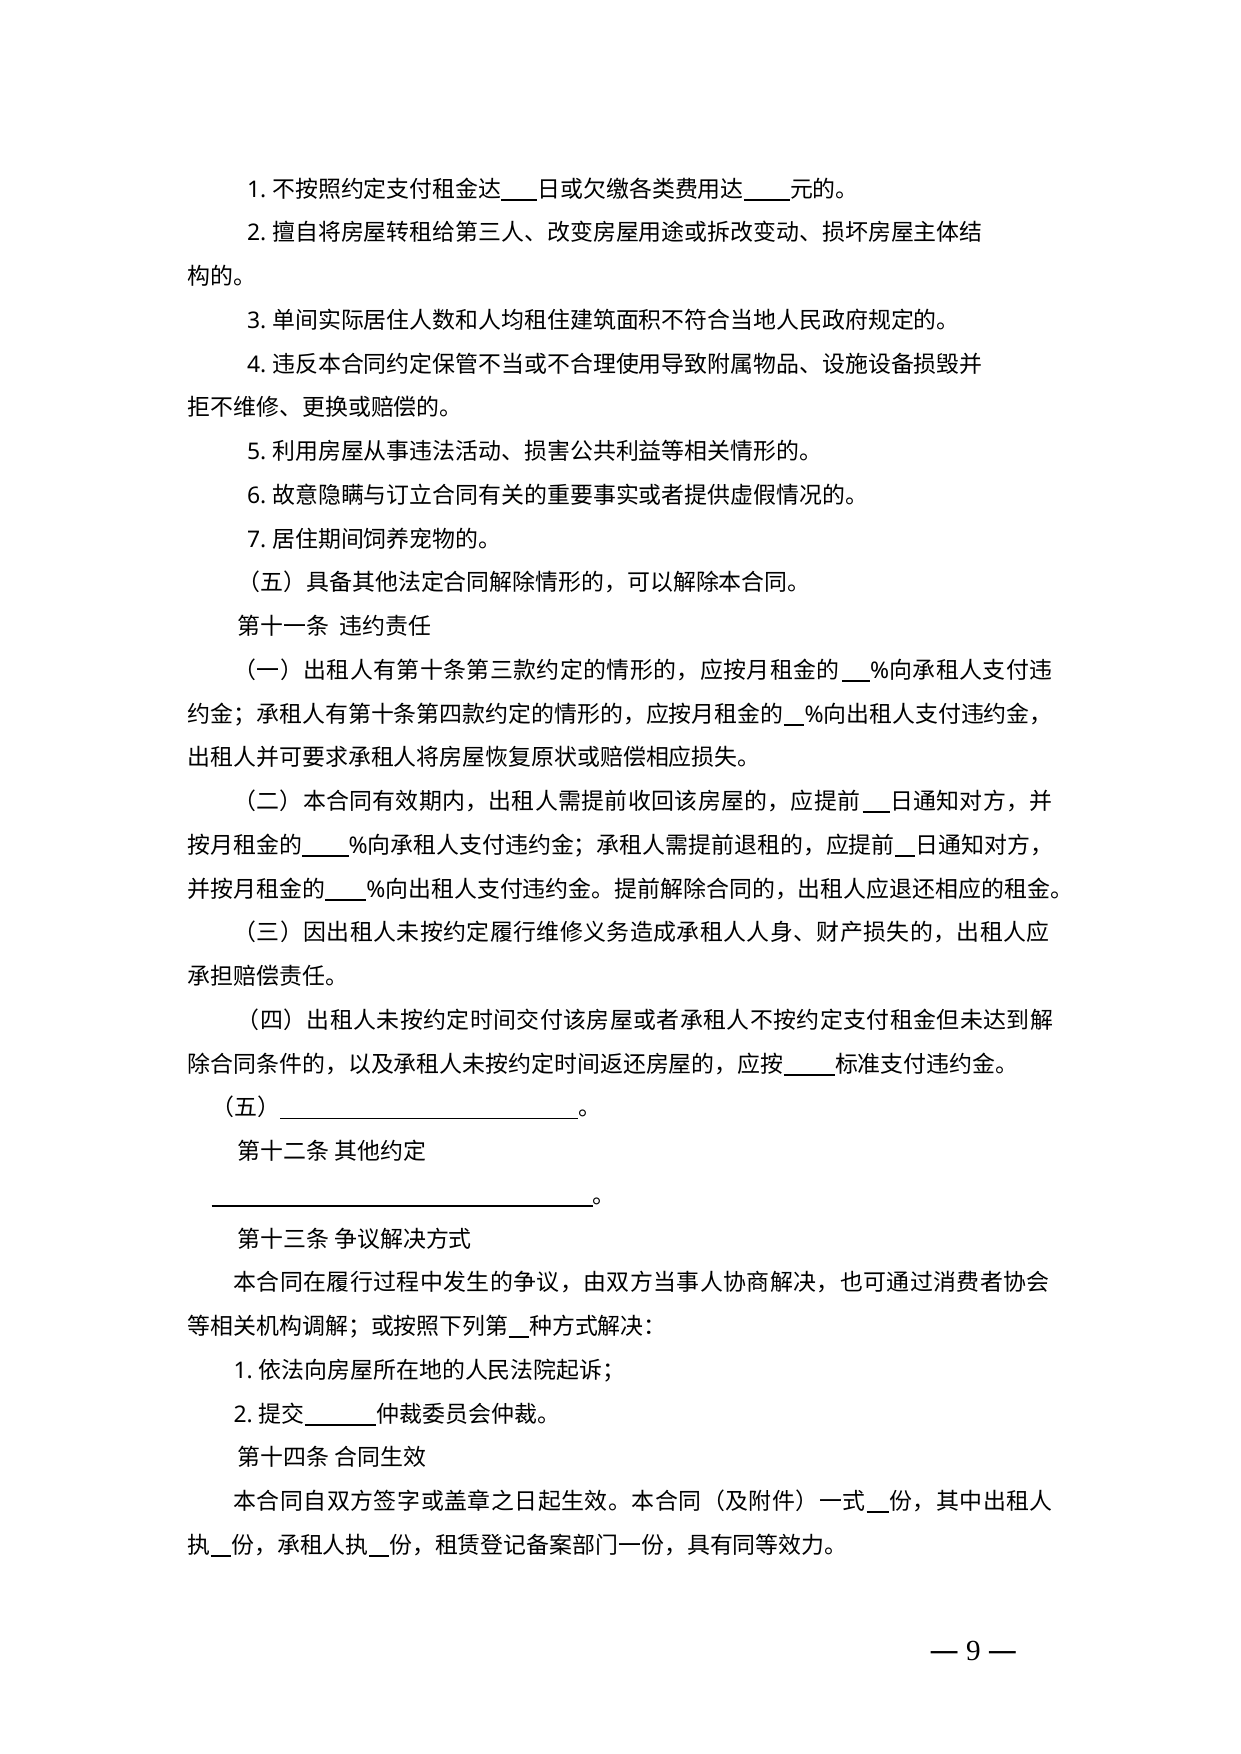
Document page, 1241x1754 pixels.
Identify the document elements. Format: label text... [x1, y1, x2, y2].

text 。 [187, 1168, 1053, 1212]
text （五）具备其他法定合同解除情形的，可以解除本合同。 [187, 556, 1053, 599]
text 第十三条 争议解决方式 [187, 1212, 1053, 1256]
text 第十一条 违约责任 [187, 599, 1053, 643]
text 2. 提交 仲裁委员会仲裁。 [187, 1387, 1053, 1431]
text 5. 利用房屋从事违法活动、损害公共利益等相关情形的。 [247, 424, 1053, 468]
text 4. 违反本合同约定保管不当或不合理使用导致附属物品、设施设备损毁并 [247, 337, 1053, 381]
text 本合同在履行过程中发生的争议，由双方当事人协商解决，也可通过消费者协会等相关机构调解；或按照下列第 种方式解决： [187, 1256, 1053, 1343]
text 第十二条 其他约定 [187, 1124, 1053, 1168]
text 1. 依法向房屋所在地的人民法院起诉； [187, 1343, 1053, 1387]
text （二）本合同有效期内，出租人需提前收回该房屋的，应提前 日通知对方，并按月租金的 %向承租人支付违约金；承租人需提前退租的，应提前 日通知对方，并按月租金的 %向出租人支付违约金。提前解除合同的，出租人应退还相应的租金。 [187, 774, 1053, 906]
text 2. 擅自将房屋转租给第三人、改变房屋用途或拆改变动、损坏房屋主体结 [247, 206, 1053, 249]
text 构的。 [187, 249, 1053, 293]
text 6. 故意隐瞒与订立合同有关的重要事实或者提供虚假情况的。 [247, 468, 1053, 512]
text 拒不维修、更换或赔偿的。 [187, 381, 1053, 424]
text （四）出租人未按约定时间交付该房屋或者承租人不按约定支付租金但未达到解除合同条件的，以及承租人未按约定时间返还房屋的，应按 标准支付违约金。 [187, 993, 1053, 1081]
text （五） 。 [187, 1081, 1053, 1124]
text 本合同自双方签字或盖章之日起生效。本合同（及附件）一式 份，其中出租人执 份，承租人执 份，租赁登记备案部门一份，具有同等效力。 [187, 1474, 1053, 1562]
text （三）因出租人未按约定履行维修义务造成承租人人身、财产损失的，出租人应承担赔偿责任。 [187, 906, 1053, 993]
text 3. 单间实际居住人数和人均租住建筑面积不符合当地人民政府规定的。 [247, 293, 1053, 337]
text 第十四条 合同生效 [187, 1431, 1053, 1474]
text 7. 居住期间饲养宠物的。 [247, 512, 1053, 556]
text 1. 不按照约定支付租金达 日或欠缴各类费用达 元的。 [247, 162, 1053, 206]
text （一）出租人有第十条第三款约定的情形的，应按月租金的 %向承租人支付违约金；承租人有第十条第四款约定的情形的，应按月租金的 %向出租人支付违约金，出租人并可要求承租人将房屋恢复原状或赔偿相应损失。 [187, 643, 1053, 774]
